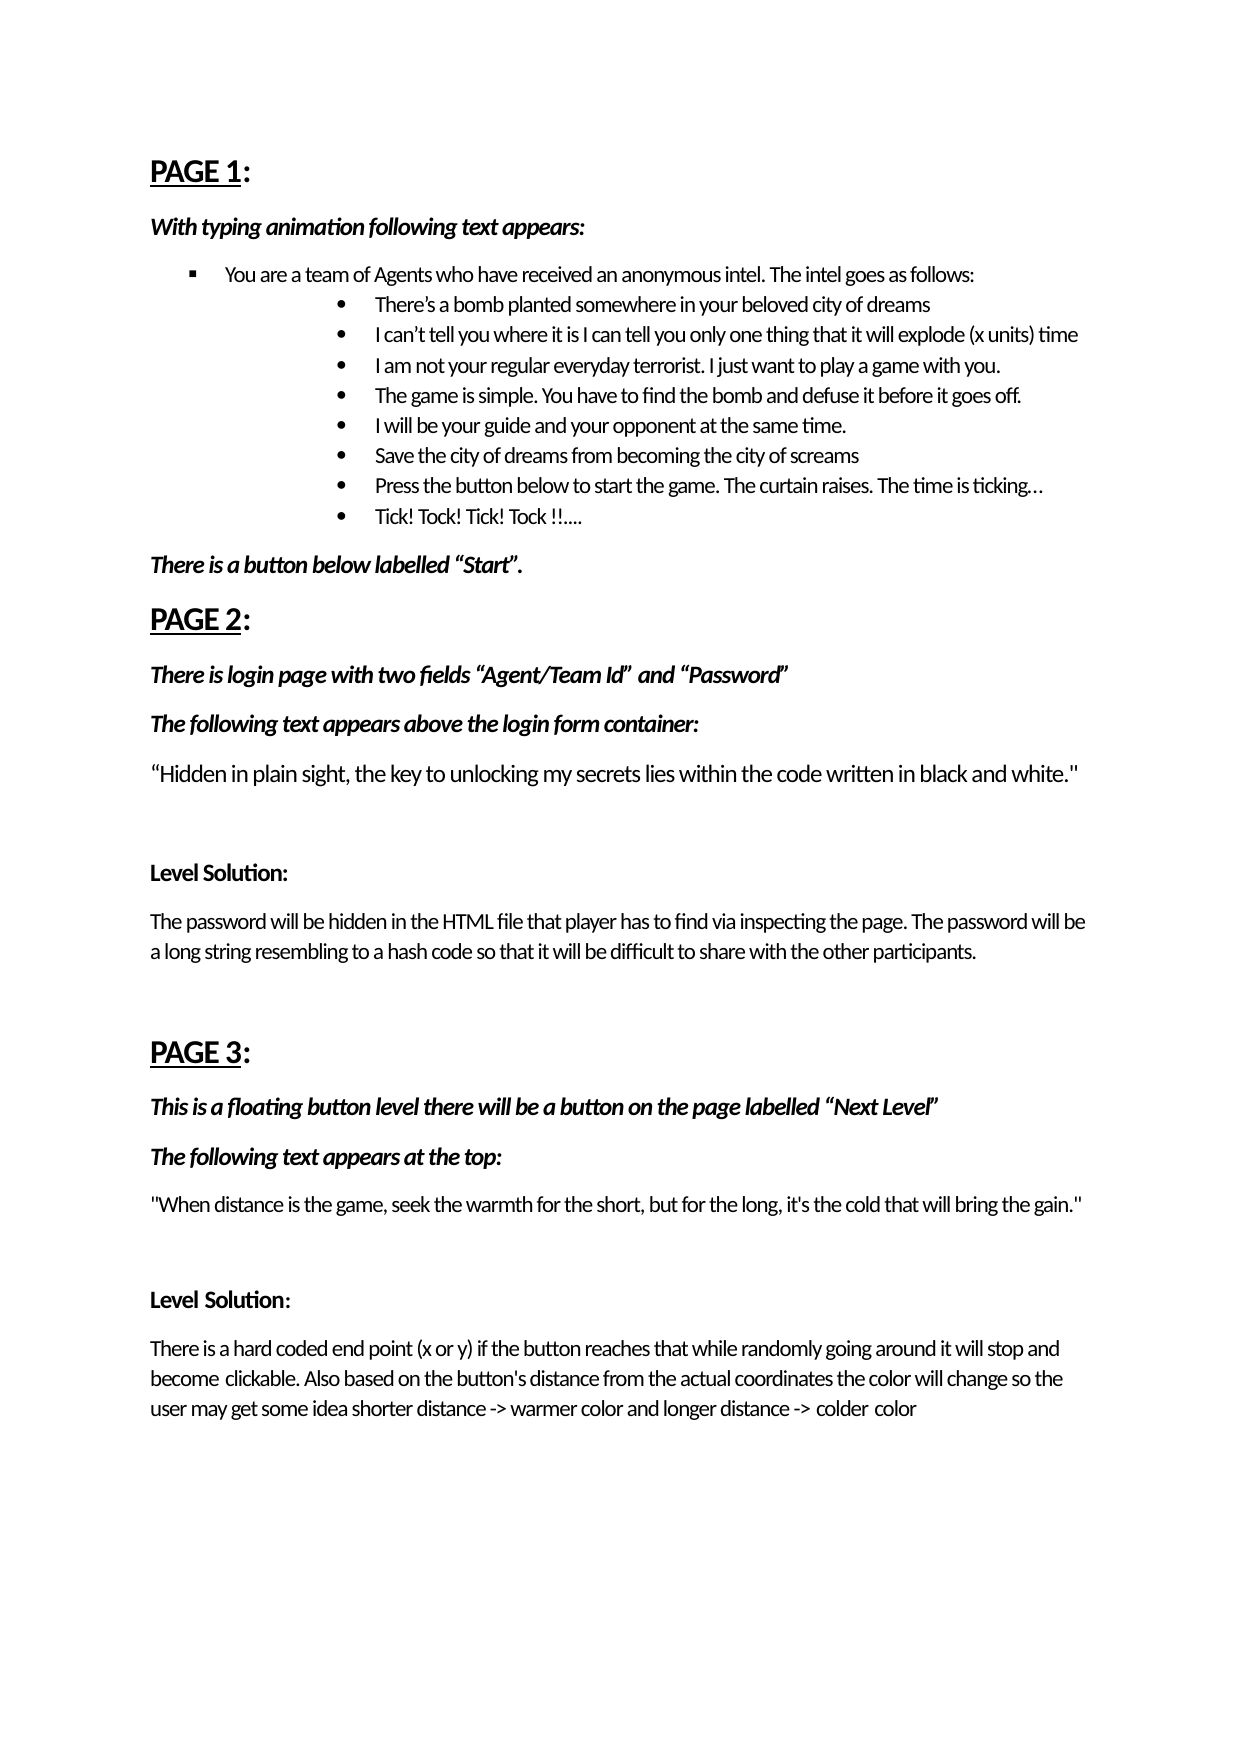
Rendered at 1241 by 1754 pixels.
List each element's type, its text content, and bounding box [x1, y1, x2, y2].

list I will be your guide and your opponent at the same time. [337, 411, 1090, 439]
text PAGE 3: [150, 1031, 1090, 1072]
text There is a hard coded end point (x or y) if the button reaches that while randomly going around it will stop and become clickable. Also based on the button's distance from the actual coordinates the color will change so the user may get some idea shorter distance -> warmer color and longer distance -> colder color [150, 1334, 1090, 1422]
list Save the city of dreams from becoming the city of screams [337, 441, 1090, 469]
text PAGE 1: [150, 150, 1090, 191]
list Press the button below to start the game. The curtain raises. The time is ticking… [337, 472, 1090, 500]
text "When distance is the game, seek the warmth for the short, but for the long, it's the cold that will bring the gain." [150, 1191, 1090, 1219]
text There is login page with two fields “Agent/Team Id” and “Password” [150, 659, 1090, 689]
list There’s a bomb planted somewhere in your beloved city of dreams [337, 290, 1090, 318]
list The game is simple. You have to find the bomb and defuse it before it goes off. [337, 381, 1090, 409]
text Level Solution: [150, 1284, 1090, 1315]
text The following text appears at the top: [150, 1141, 1090, 1172]
text There is a button below labelled “Start”. [150, 549, 1090, 579]
text PAGE 2: [150, 598, 1090, 639]
text With typing animation following text appears: [150, 211, 1090, 241]
text This is a floating button level there will be a button on the page labelled “Next Level” [150, 1091, 1090, 1122]
list I can’t tell you where it is I can tell you only one thing that it will explode (x units) time [337, 321, 1090, 349]
list I am not your regular everyday terrorist. I just want to play a game with you. [337, 351, 1090, 379]
text The password will be hidden in the HTML file that player has to find via inspecting the page. The password will be a long string resembling to a hash code so that it will be difficult to share with the other participants. [150, 907, 1090, 965]
list You are a team of Agents who have received an anonymous intel. The intel goes as follows: [187, 260, 1090, 288]
text Level Solution: [150, 857, 1090, 888]
text The following text appears above the login form container: [150, 708, 1090, 739]
list Tick! Tock! Tick! Tock !!.... [337, 502, 1090, 530]
text “Hidden in plain sight, the key to unlocking my secrets lies within the code written in black and white." [150, 758, 1090, 789]
